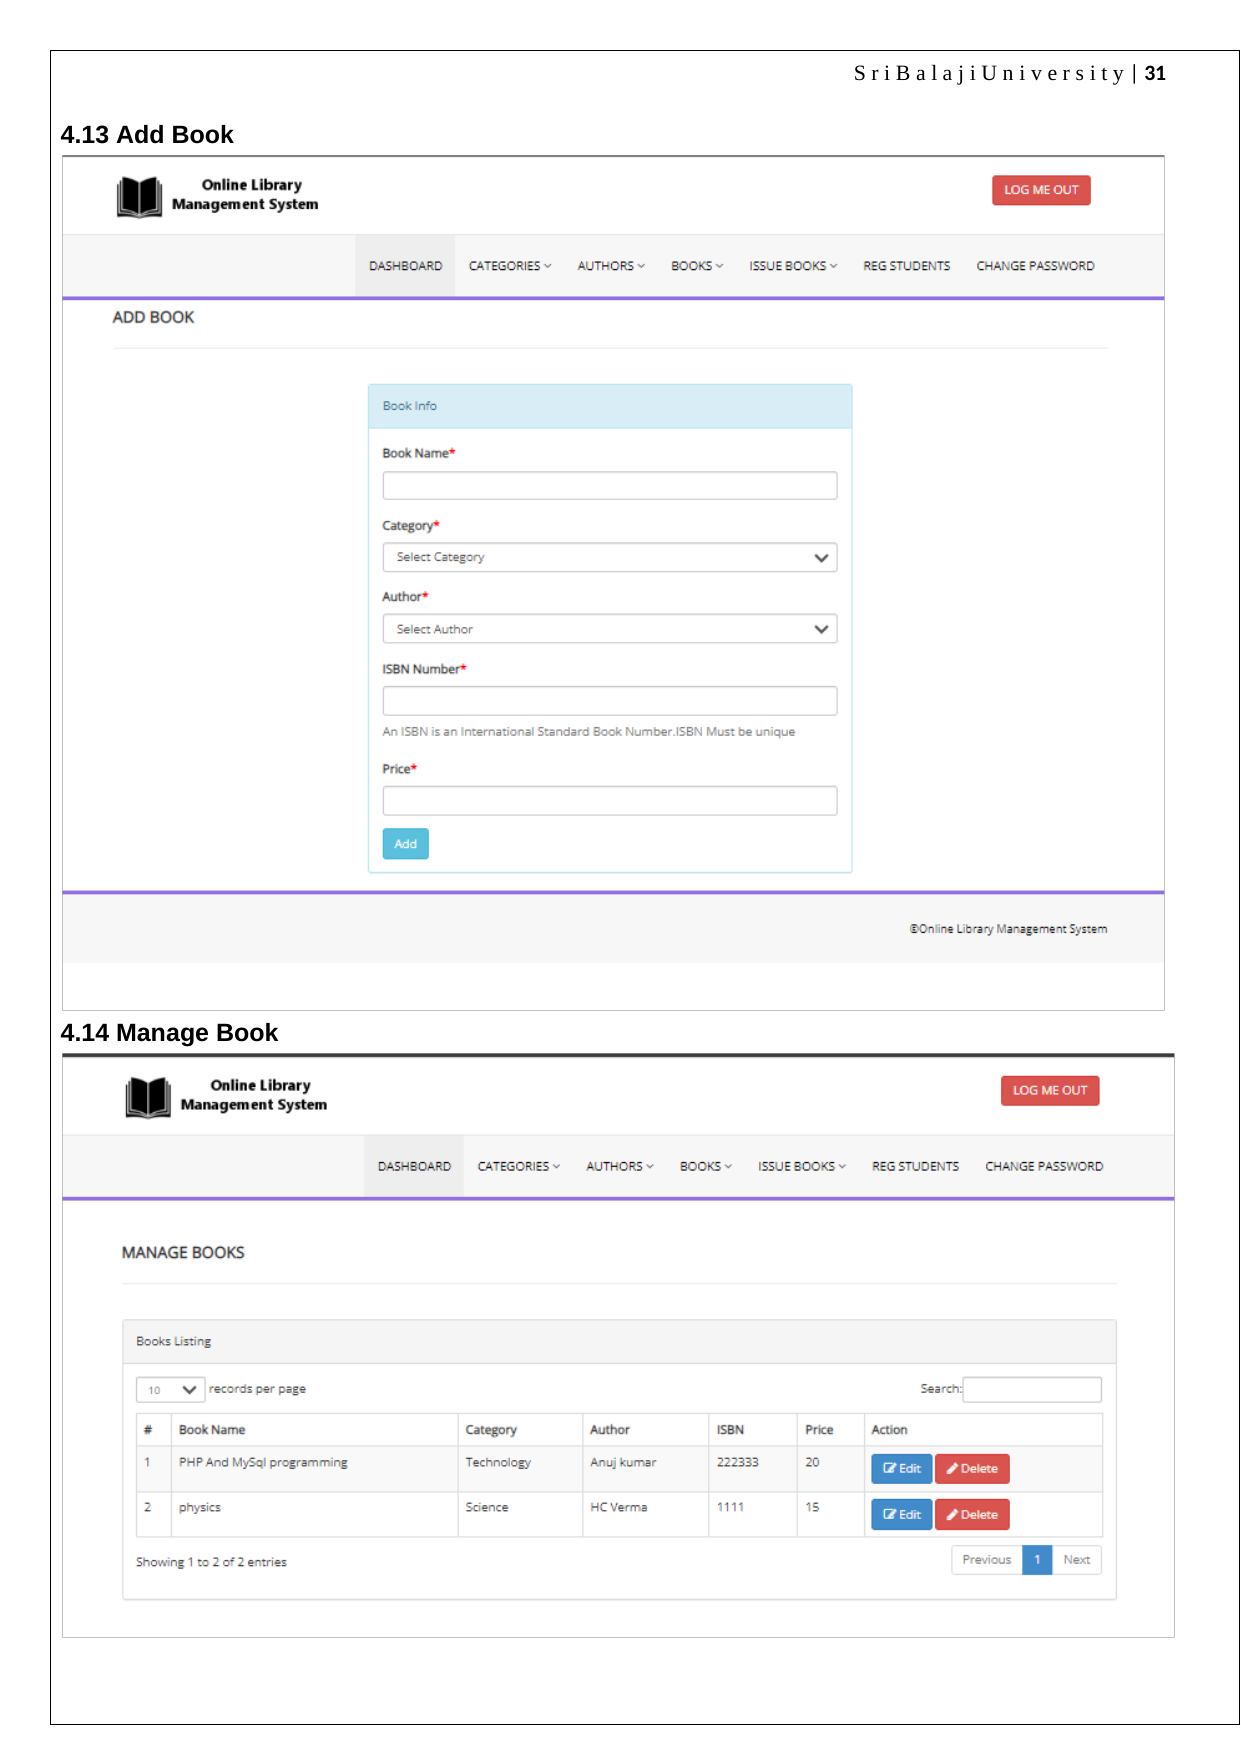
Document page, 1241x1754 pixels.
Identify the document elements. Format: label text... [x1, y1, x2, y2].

text 4.13 Add Book [60, 120, 1239, 148]
text 4.14 Manage Book [60, 1018, 1239, 1046]
picture [60, 153, 1167, 1013]
picture [60, 1052, 1177, 1640]
